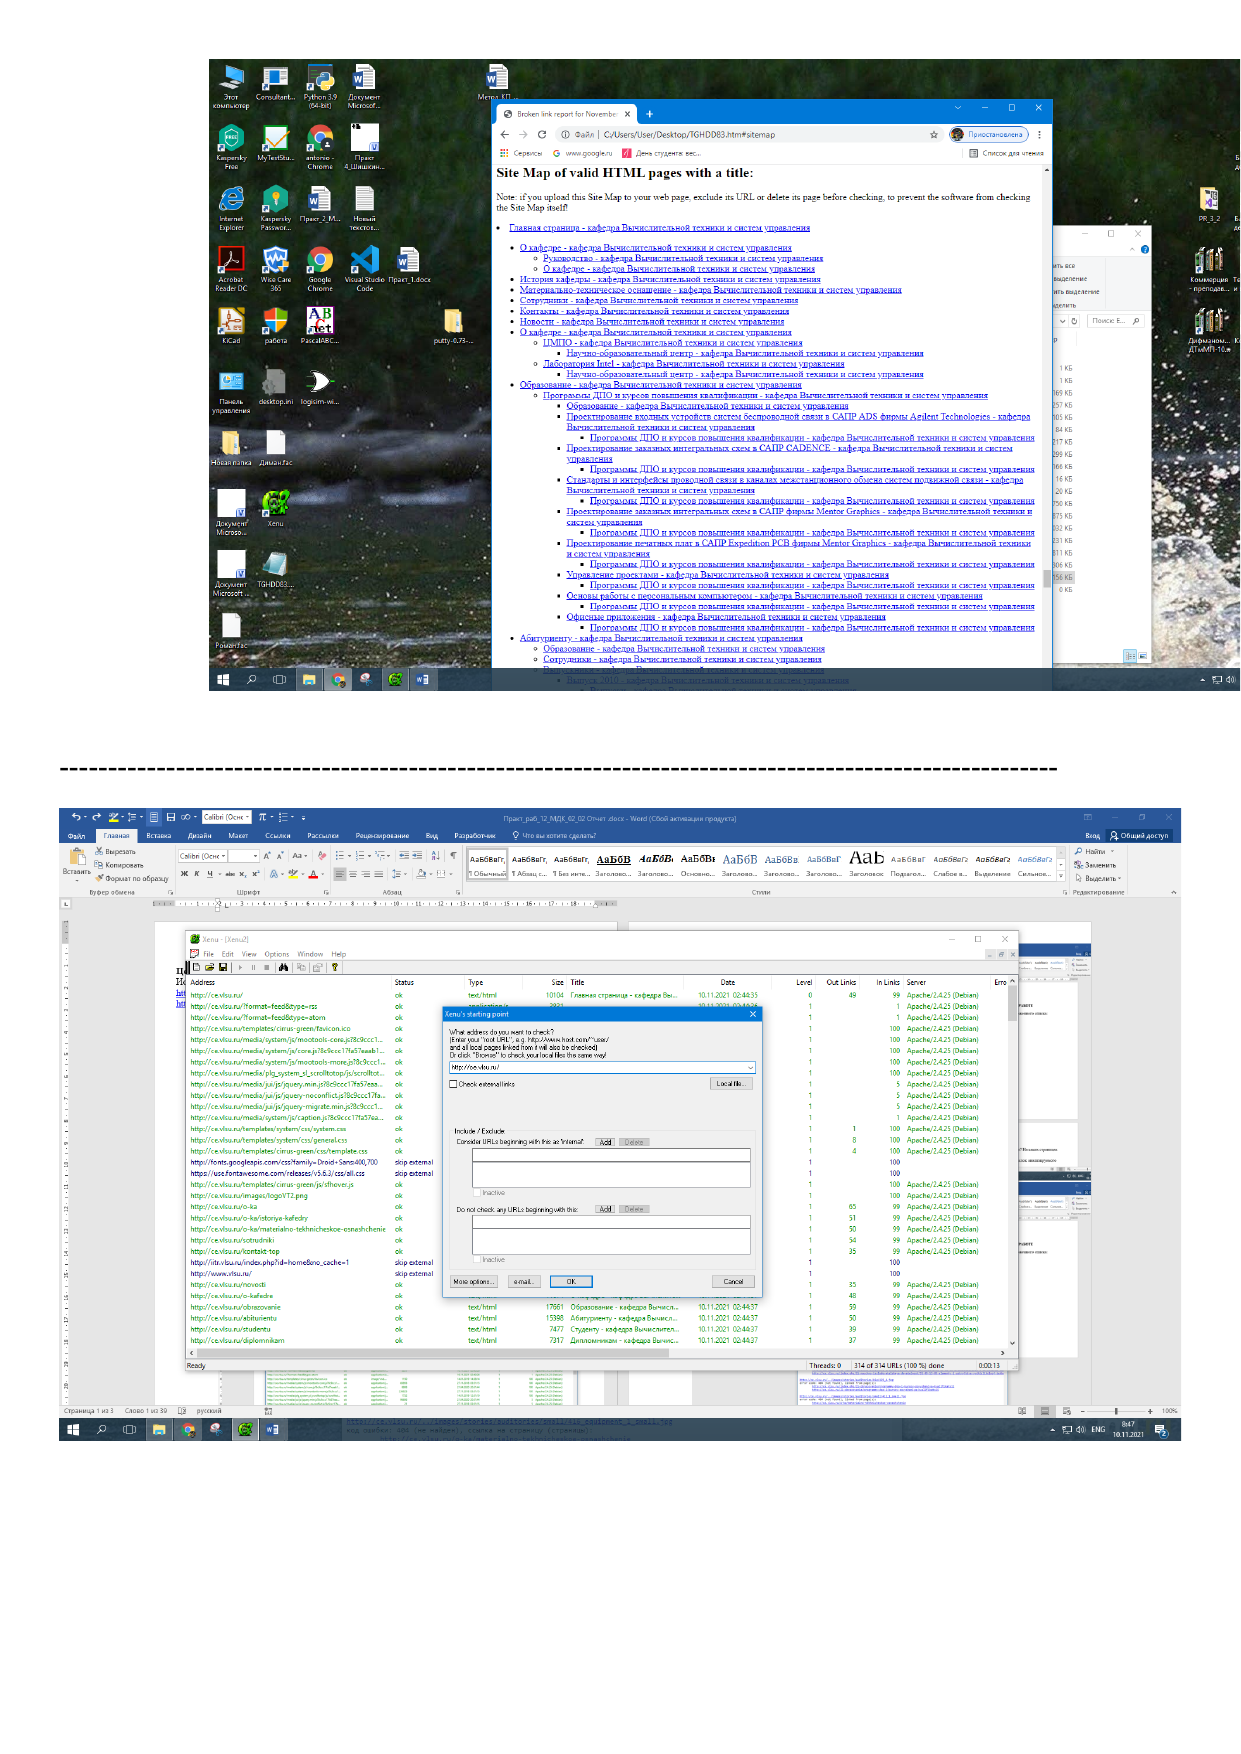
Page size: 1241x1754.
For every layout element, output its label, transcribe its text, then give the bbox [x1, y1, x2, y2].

text ------------------------------------------------------------------------------------------------------- [59, 749, 1181, 783]
picture [209, 59, 1241, 691]
picture [59, 808, 1182, 1441]
